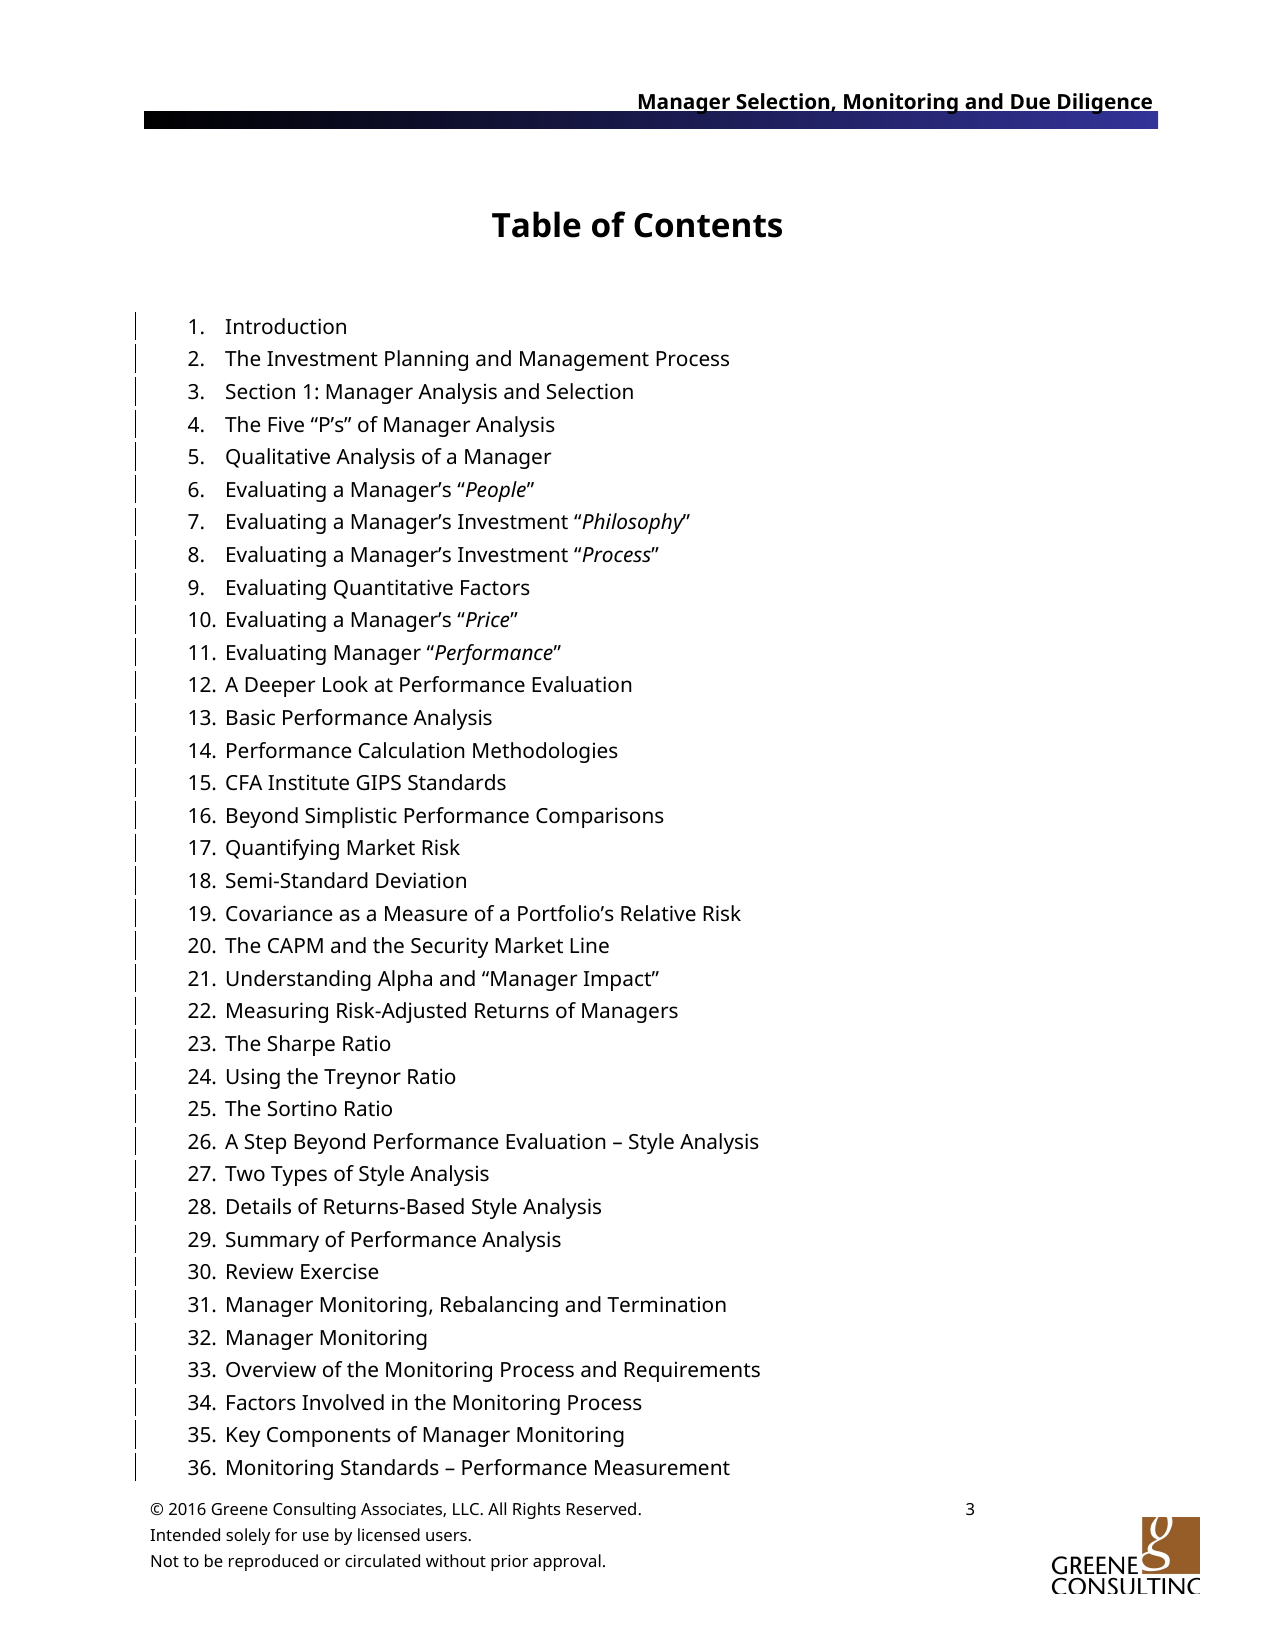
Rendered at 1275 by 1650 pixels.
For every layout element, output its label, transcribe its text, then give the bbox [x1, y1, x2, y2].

list Details of Returns-Based Style Analysis [187, 1192, 1125, 1221]
list Overview of the Monitoring Process and Requirements [187, 1355, 1125, 1384]
list Evaluating Quantitative Factors [187, 573, 1125, 601]
list CFA Institute GIPS Standards [187, 768, 1125, 797]
list Measuring Risk-Adjusted Returns of Managers [187, 997, 1125, 1025]
list Factors Involved in the Monitoring Process [187, 1388, 1125, 1416]
list A Deeper Look at Performance Evaluation [187, 671, 1125, 699]
subtitle Table of Contents [150, 202, 1125, 247]
list The Investment Planning and Management Process [187, 344, 1125, 373]
list Using the Treynor Ratio [187, 1062, 1125, 1090]
list Beyond Simplistic Performance Comparisons [187, 801, 1125, 829]
list A Step Beyond Performance Evaluation – Style Analysis [187, 1127, 1125, 1155]
list Summary of Performance Analysis [187, 1225, 1125, 1253]
list Introduction [187, 312, 1125, 340]
list Qualitative Analysis of a Manager [187, 442, 1125, 471]
list Evaluating a Manager’s Investment “Philosophy” [187, 507, 1125, 536]
list Manager Monitoring, Rebalancing and Termination [187, 1290, 1125, 1318]
list Evaluating a Manager’s Investment “Process” [187, 540, 1125, 568]
list Quantifying Market Risk [187, 833, 1125, 862]
list Understanding Alpha and “Manager Impact” [187, 964, 1125, 992]
list Semi-Standard Deviation [187, 866, 1125, 894]
list Manager Monitoring [187, 1323, 1125, 1351]
list The Five “P’s” of Manager Analysis [187, 410, 1125, 438]
list Monitoring Standards – Performance Measurement [187, 1453, 1125, 1481]
list Review Exercise [187, 1257, 1125, 1286]
list Evaluating Manager “Performance” [187, 638, 1125, 666]
list Section 1: Manager Analysis and Selection [187, 377, 1125, 406]
list Key Components of Manager Monitoring [187, 1420, 1125, 1449]
picture [1050, 1517, 1200, 1593]
list The CAPM and the Security Market Line [187, 931, 1125, 960]
list Performance Calculation Methodologies [187, 736, 1125, 764]
list Evaluating a Manager’s “Price” [187, 605, 1125, 634]
list Evaluating a Manager’s “People” [187, 475, 1125, 503]
list The Sharpe Ratio [187, 1029, 1125, 1058]
list Basic Performance Analysis [187, 703, 1125, 732]
list The Sortino Ratio [187, 1094, 1125, 1123]
list Covariance as a Measure of a Portfolio’s Relative Risk [187, 899, 1125, 927]
list Two Types of Style Analysis [187, 1159, 1125, 1188]
